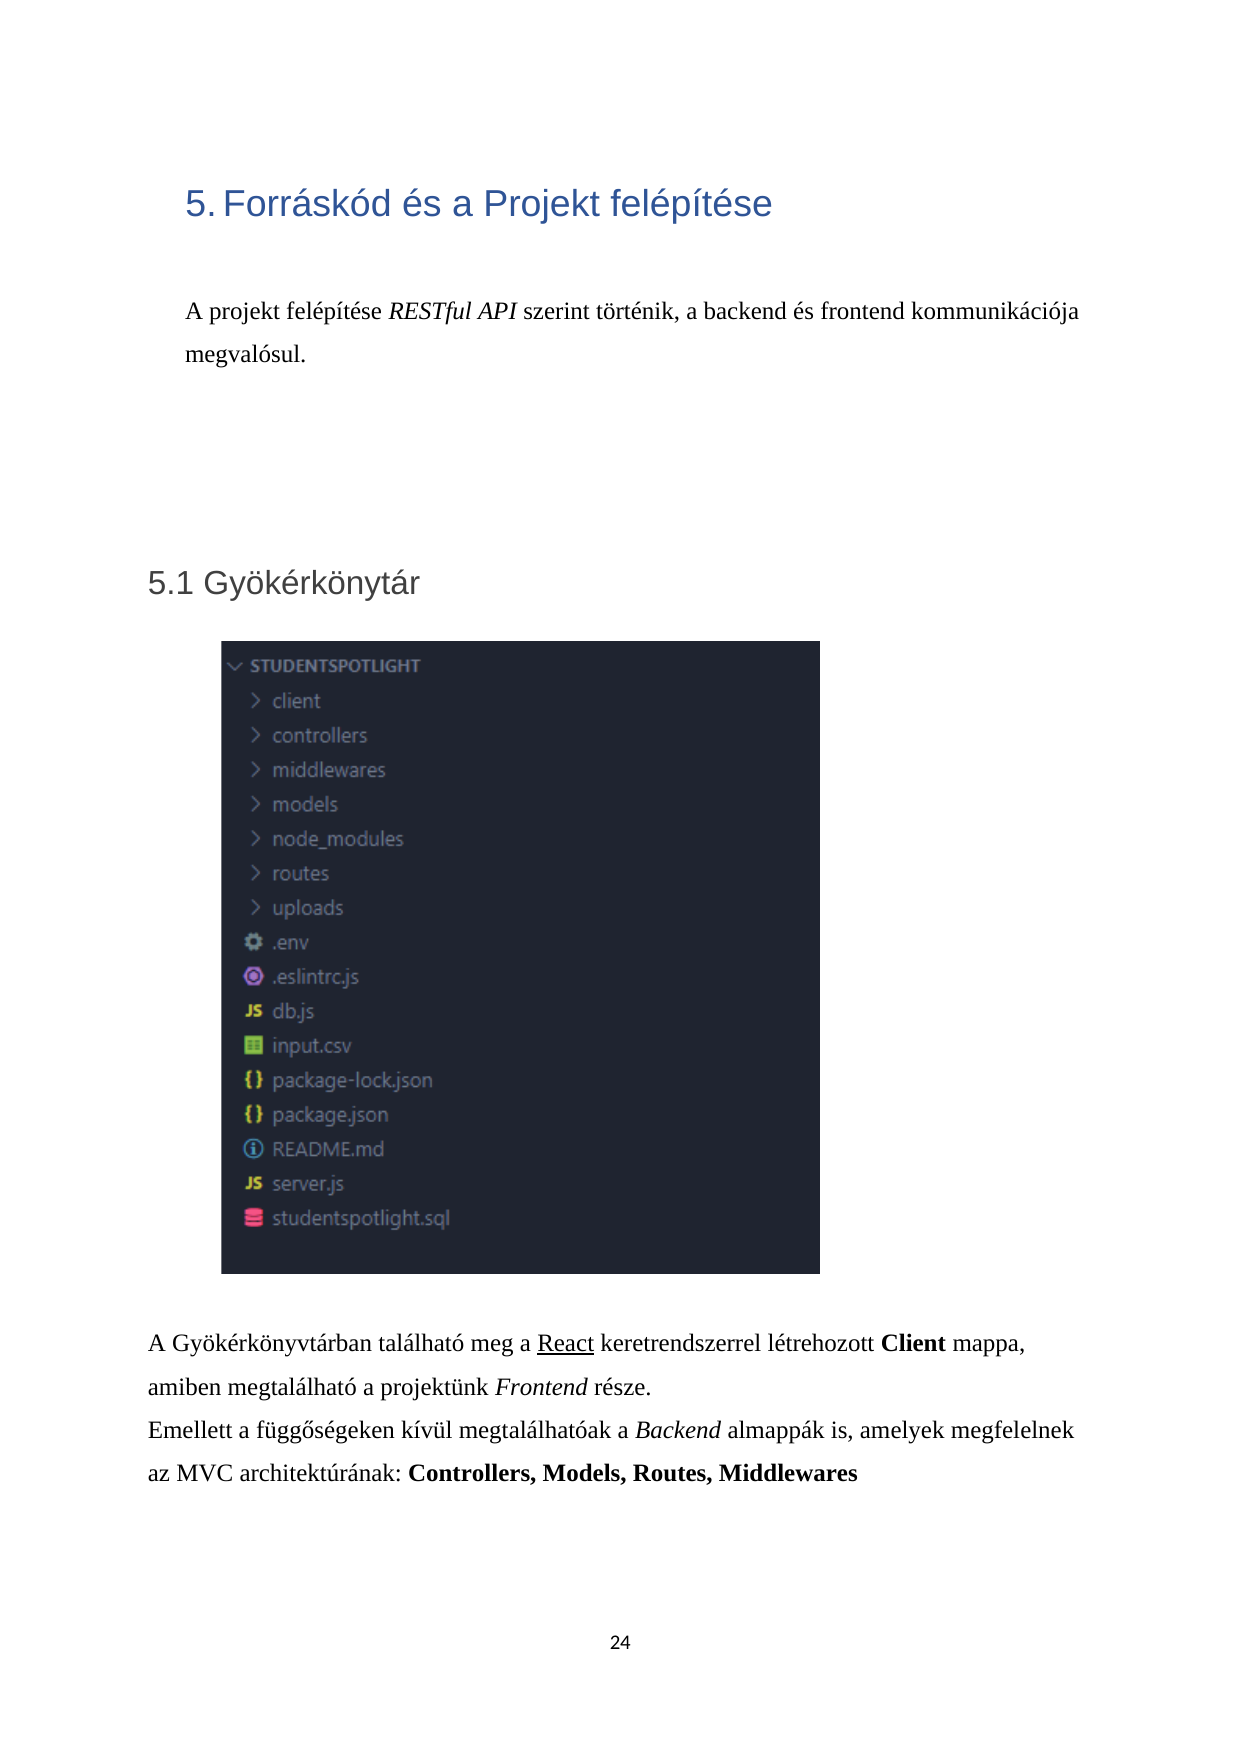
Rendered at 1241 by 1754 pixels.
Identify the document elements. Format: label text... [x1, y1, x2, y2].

picture [221, 641, 820, 1274]
text A Gyökérkönyvtárban található meg a React keretrendszerrel létrehozott Client mappa, amiben megtalálható a projektünk Frontend része. Emellett a függőségeken kívül megtalálhatóak a Backend almappák is, amelyek megfelelnek az MVC architektúrának: Controllers, Models, Routes, Middlewares [148, 1328, 1093, 1487]
subtitle 5.1 Gyökérkönytár [148, 563, 1093, 601]
text A projekt felépítése RESTful API szerint történik, a backend és frontend kommunikációja megvalósul. [185, 296, 1093, 449]
subtitle Forráskód és a Projekt felépítése [185, 181, 1093, 224]
